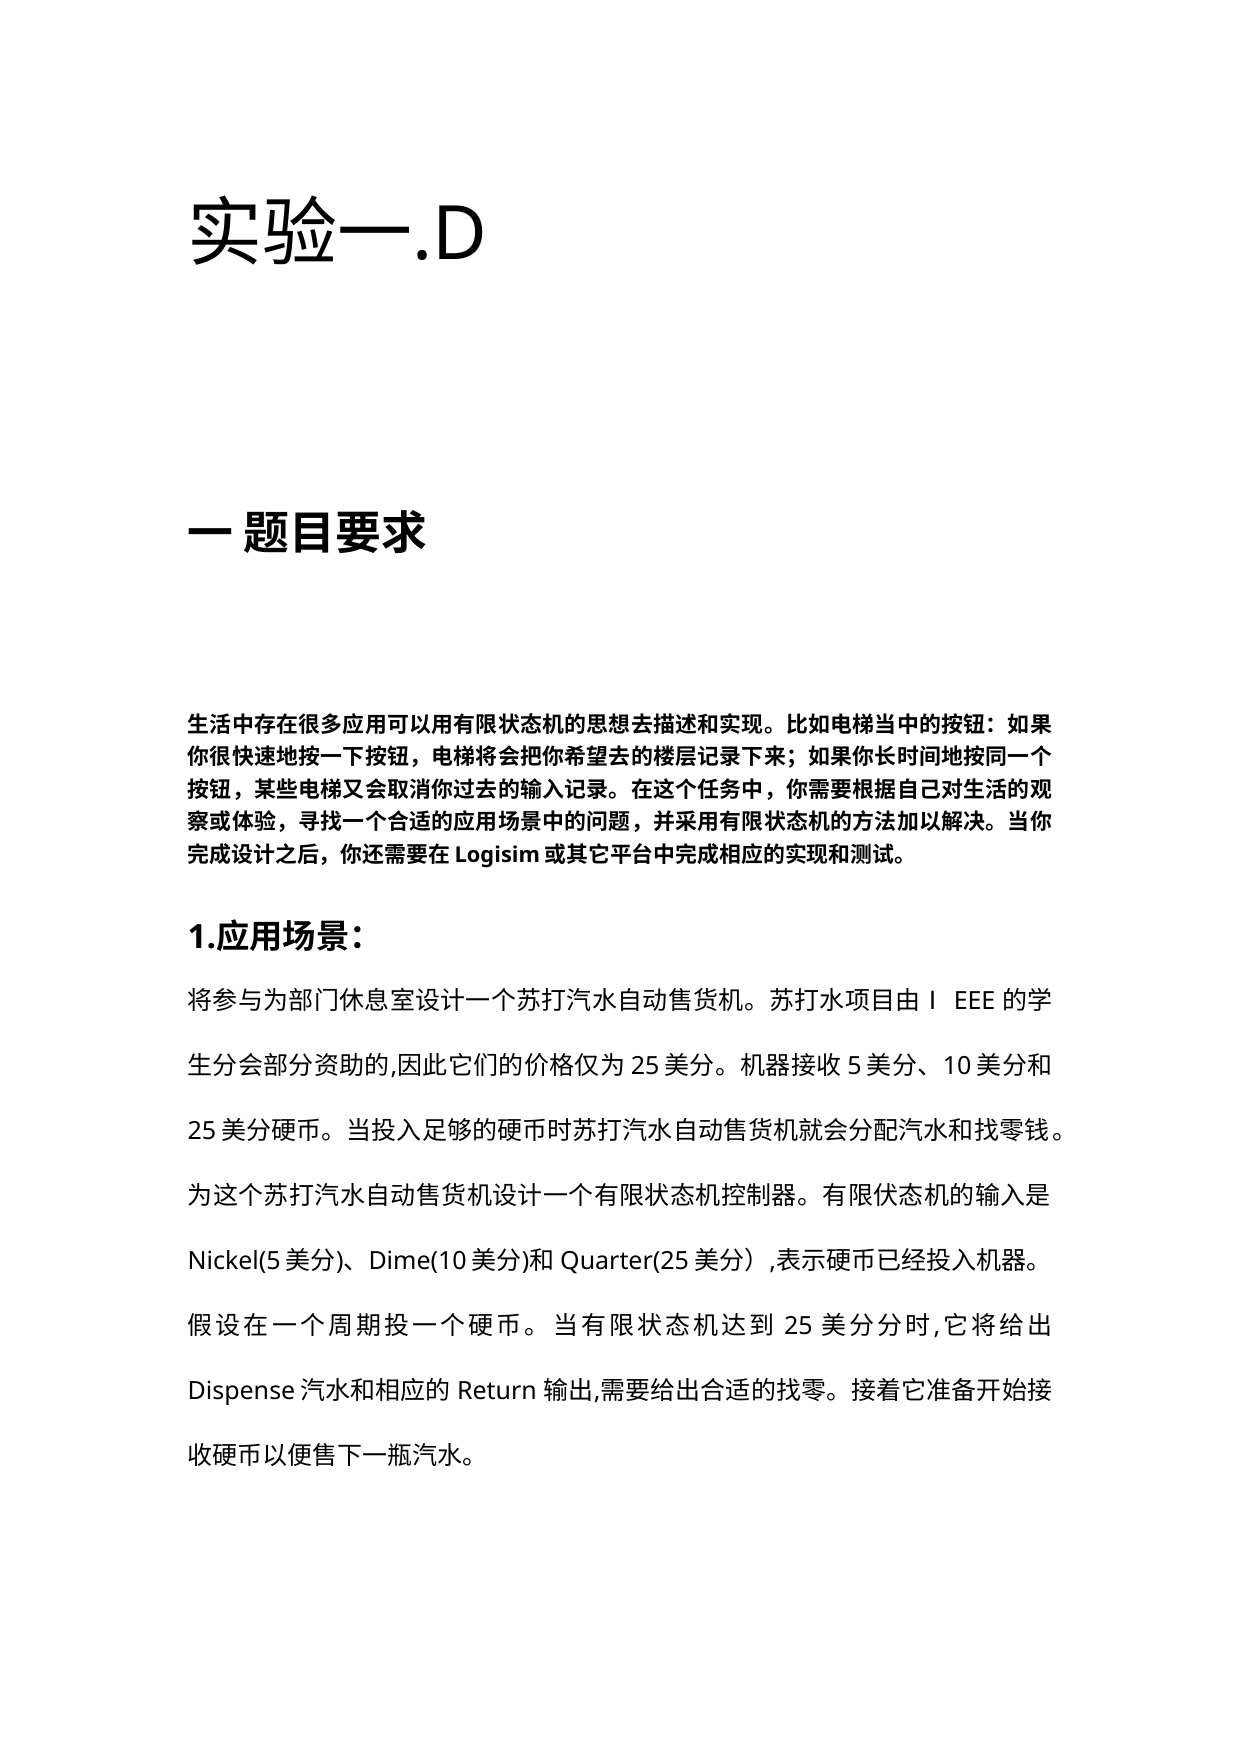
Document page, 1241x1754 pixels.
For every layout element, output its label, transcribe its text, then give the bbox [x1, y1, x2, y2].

text 将参与为部门休息室设计一个苏打汽水自动售货机。苏打水项目由ⅠEEE 的学生分会部分资助的,因此它们的价格仅为25美分。机器接收5美分、10美分和25美分硬币。当投入足够的硬币时苏打汽水自动售货机就会分配汽水和找零钱。为这个苏打汽水自动售货机设计一个有限状态机控制器。有限伏态机的输入是 Nickel(5美分)、Dime(10美分)和 Quarter(25美分）,表示硬币已经投入机器。假设在一个周期投一个硬币。当有限状态机达到25美分分时,它将给出Dispense汽水和相应的 Return 输出,需要给出合适的找零。接着它准备开始接收硬币以便售下一瓶汽水。 [187, 966, 1053, 1486]
subtitle 一 题目要求 [187, 481, 1053, 578]
text 1.应用场景： [187, 869, 1053, 966]
subtitle 实验一.D [187, 162, 1053, 292]
text 生活中存在很多应用可以用有限状态机的思想去描述和实现。比如电梯当中的按钮：如果你很快速地按一下按钮，电梯将会把你希望去的楼层记录下来；如果你长时间地按同一个按钮，某些电梯又会取消你过去的输入记录。在这个任务中，你需要根据自己对生活的观察或体验，寻找一个合适的应用场景中的问题，并采用有限状态机的方法加以解决。当你完成设计之后，你还需要在Logisim或其它平台中完成相应的实现和测试。 [187, 706, 1053, 869]
